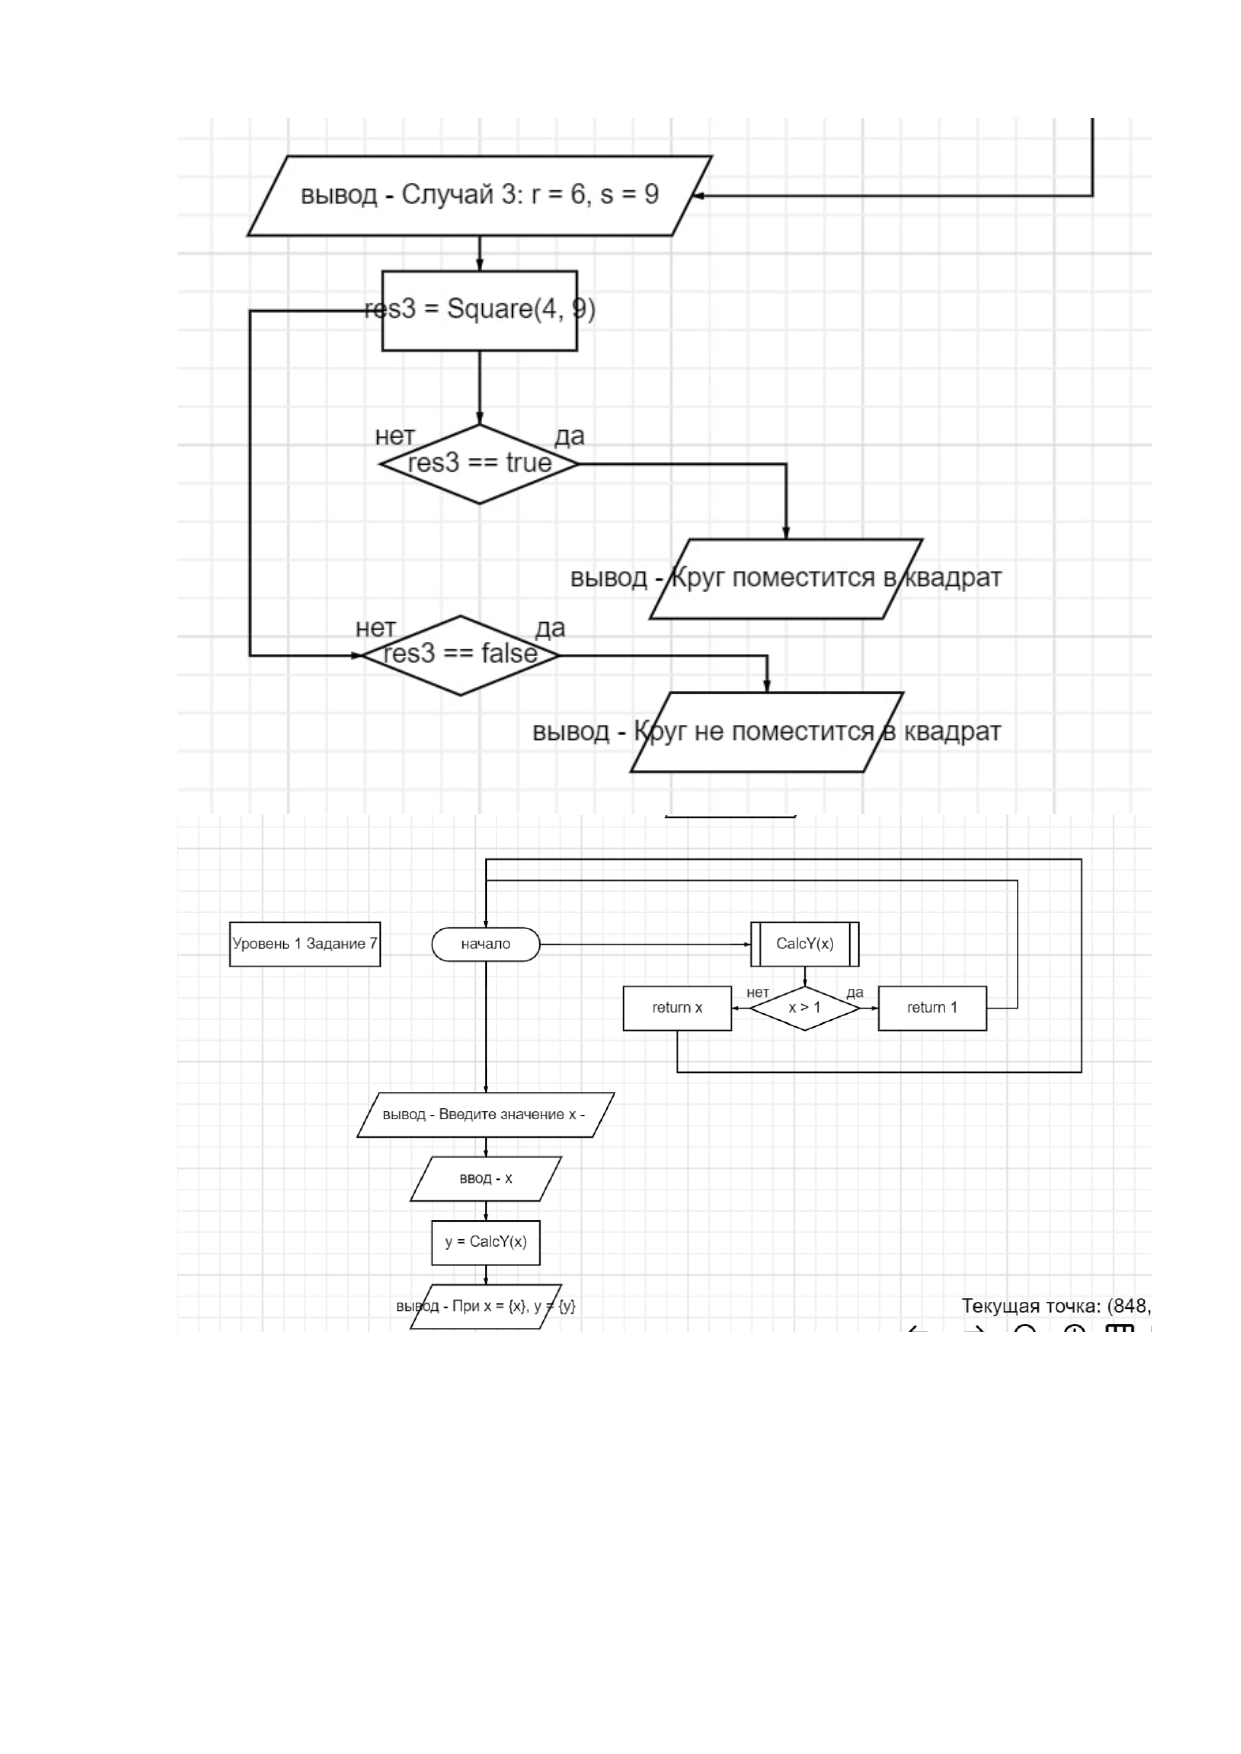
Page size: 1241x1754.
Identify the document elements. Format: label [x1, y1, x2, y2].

picture [177, 815, 1152, 1332]
picture [177, 118, 1152, 814]
